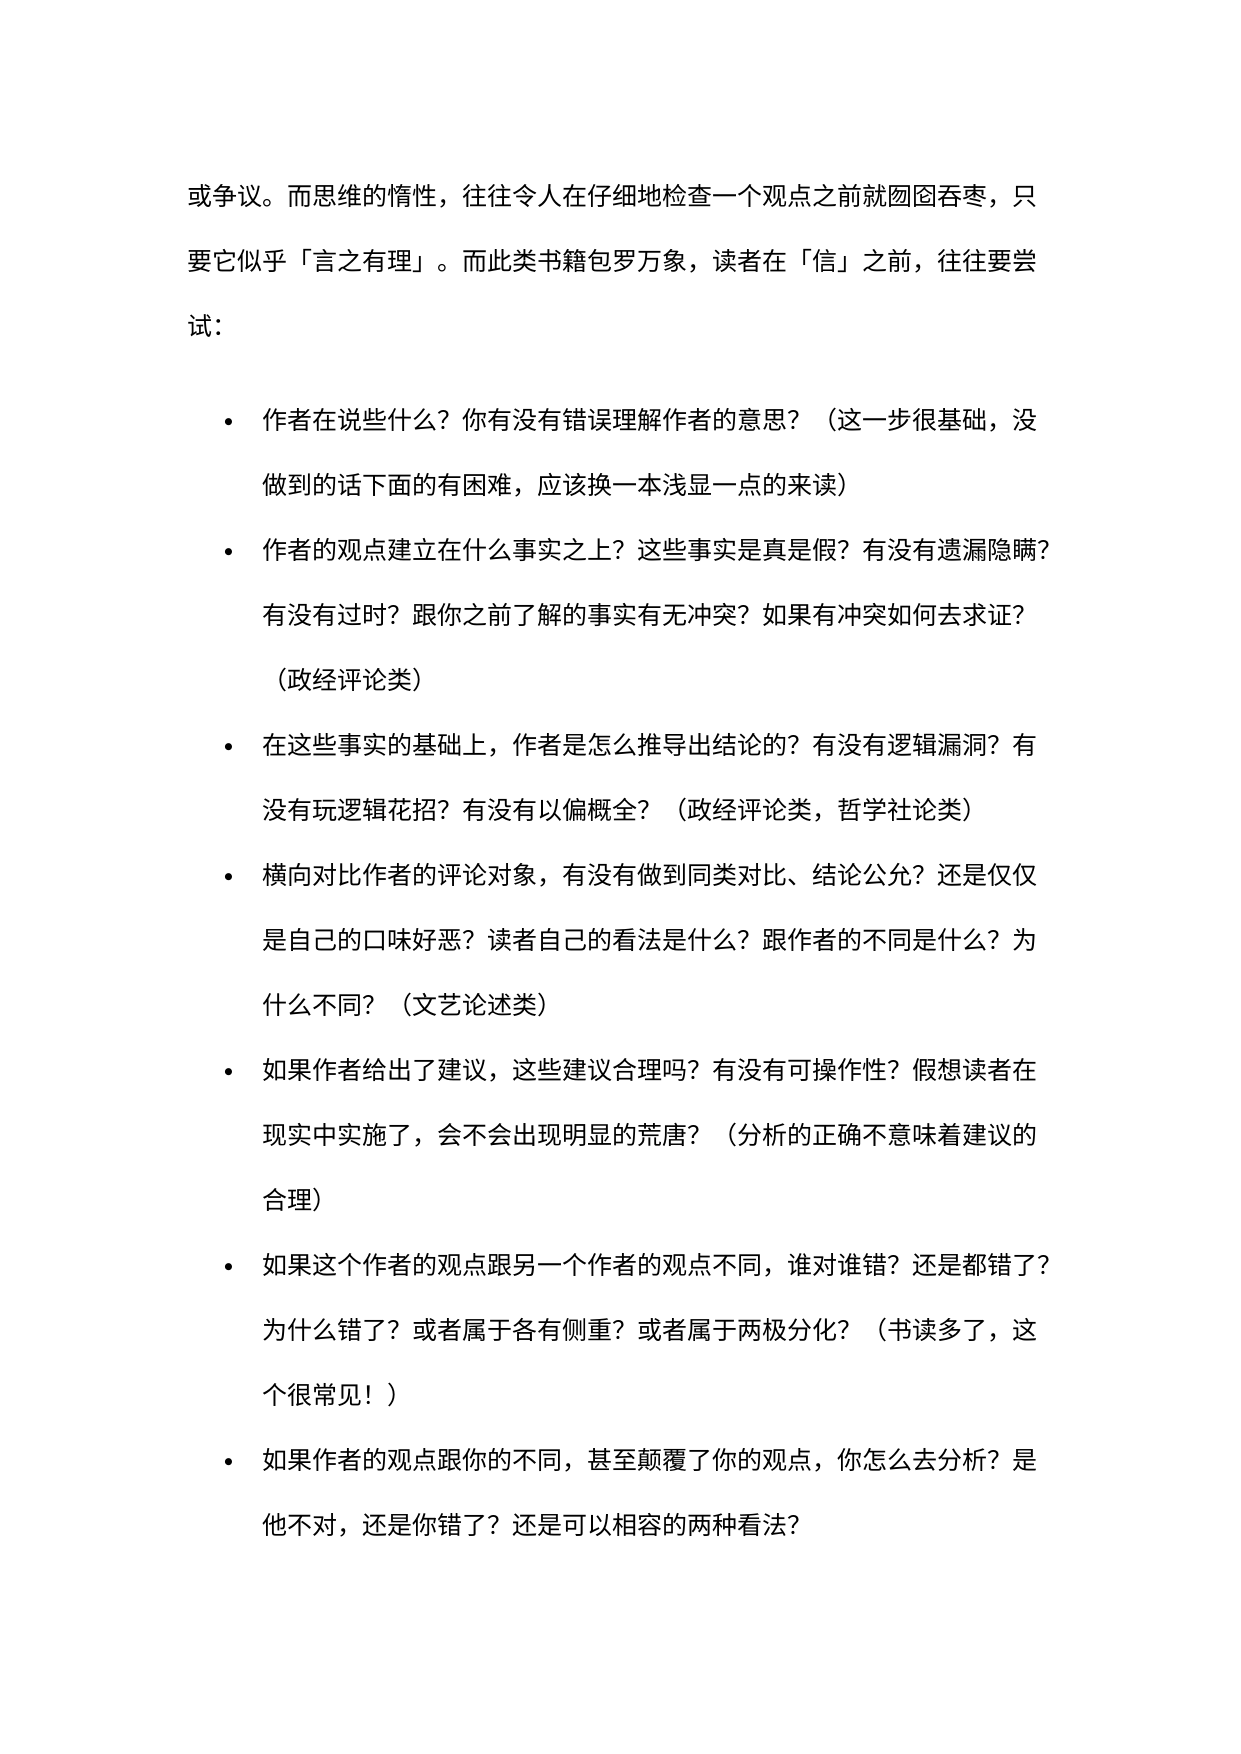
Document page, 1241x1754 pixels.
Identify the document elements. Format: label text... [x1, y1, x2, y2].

list 在这些事实的基础上，作者是怎么推导出结论的？有没有逻辑漏洞？有没有玩逻辑花招？有没有以偏概全？（政经评论类，哲学社论类） [225, 711, 1053, 841]
list 如果作者的观点跟你的不同，甚至颠覆了你的观点，你怎么去分析？是他不对，还是你错了？还是可以相容的两种看法？ [225, 1426, 1053, 1556]
list 作者的观点建立在什么事实之上？这些事实是真是假？有没有遗漏隐瞒？有没有过时？跟你之前了解的事实有无冲突？如果有冲突如何去求证？（政经评论类） [225, 516, 1053, 711]
list 作者在说些什么？你有没有错误理解作者的意思？（这一步很基础，没做到的话下面的有困难，应该换一本浅显一点的来读） [225, 386, 1053, 516]
list 如果作者给出了建议，这些建议合理吗？有没有可操作性？假想读者在现实中实施了，会不会出现明显的荒唐？（分析的正确不意味着建议的合理） [225, 1036, 1053, 1231]
list 如果这个作者的观点跟另一个作者的观点不同，谁对谁错？还是都错了？为什么错了？或者属于各有侧重？或者属于两极分化？（书读多了，这个很常见！） [225, 1231, 1053, 1426]
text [187, 162, 1053, 357]
list 横向对比作者的评论对象，有没有做到同类对比、结论公允？还是仅仅是自己的口味好恶？读者自己的看法是什么？跟作者的不同是什么？为什么不同？（文艺论述类） [225, 841, 1053, 1036]
